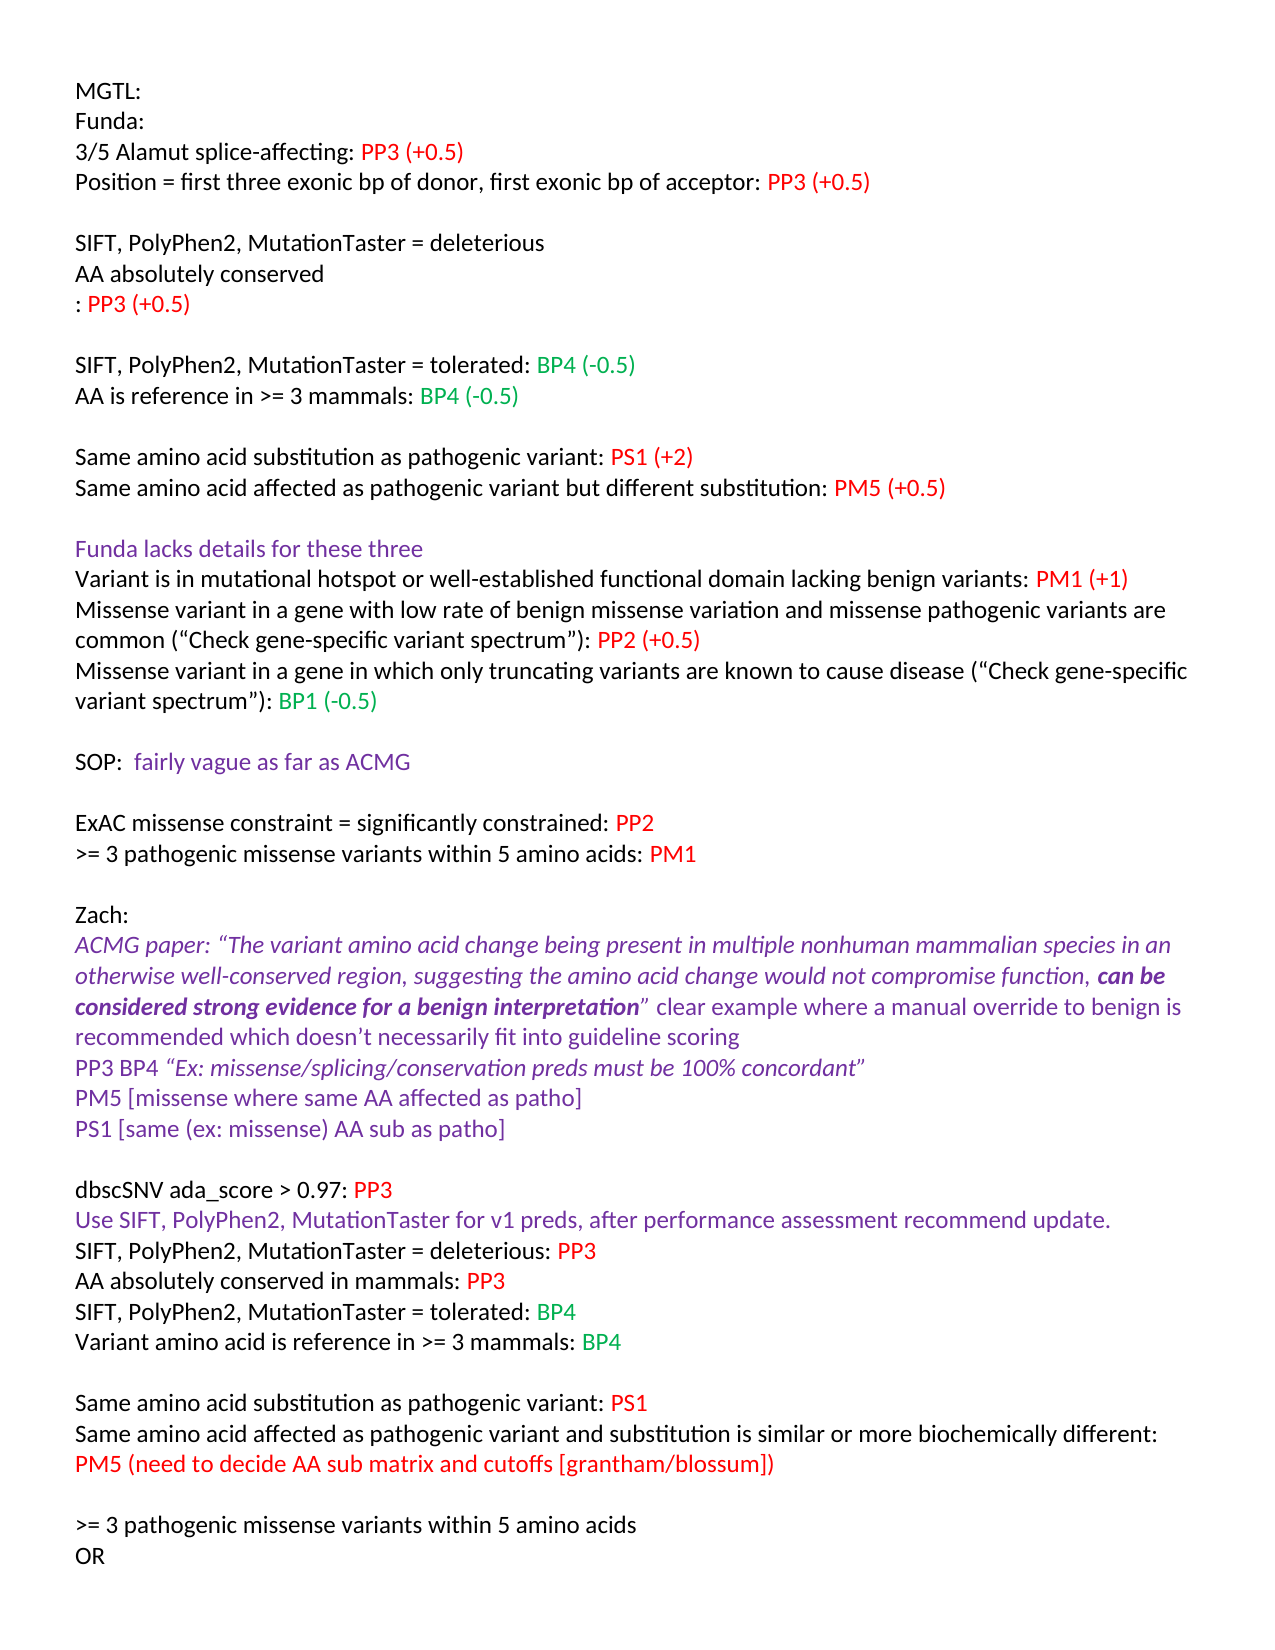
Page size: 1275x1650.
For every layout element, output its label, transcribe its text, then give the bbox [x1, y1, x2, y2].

text Same amino acid substitution as pathogenic variant: PS1 (+2) [75, 441, 1200, 472]
text >= 3 pathogenic missense variants within 5 amino acids [75, 1509, 1200, 1540]
text Funda lacks details for these three [75, 533, 1200, 563]
text PM5 [missense where same AA affected as patho] [75, 1082, 1200, 1113]
text ExAC missense constraint = significantly constrained: PP2 [75, 807, 1200, 838]
text Missense variant in a gene with low rate of benign missense variation and missense pathogenic variants are common (“Check gene-specific variant spectrum”): PP2 (+0.5) [75, 594, 1200, 655]
text AA absolutely conserved in mammals: PP3 [75, 1265, 1200, 1296]
text SIFT, PolyPhen2, MutationTaster = tolerated: BP4 [75, 1296, 1200, 1326]
text Missense variant in a gene in which only truncating variants are known to cause disease (“Check gene-specific variant spectrum”): BP1 (-0.5) [75, 655, 1200, 716]
text Zach: [75, 899, 1200, 929]
text ACMG paper: “The variant amino acid change being present in multiple nonhuman mammalian species in an otherwise well-conserved region, suggesting the amino acid change would not compromise function, can be considered strong evidence for a benign interpretation” clear example where a manual override to benign is recommended which doesn’t necessarily fit into guideline scoring [75, 929, 1200, 1052]
text Position = first three exonic bp of donor, first exonic bp of acceptor: PP3 (+0.5) [75, 167, 1200, 197]
text SIFT, PolyPhen2, MutationTaster = deleterious: PP3 [75, 1235, 1200, 1265]
text Variant is in mutational hotspot or well-established functional domain lacking benign variants: PM1 (+1) [75, 563, 1200, 594]
text SIFT, PolyPhen2, MutationTaster = deleterious [75, 228, 1200, 258]
text 3/5 Alamut splice-affecting: PP3 (+0.5) [75, 136, 1200, 167]
text Same amino acid substitution as pathogenic variant: PS1 [75, 1387, 1200, 1418]
text Use SIFT, PolyPhen2, MutationTaster for v1 preds, after performance assessment recommend update. [75, 1204, 1200, 1235]
text SIFT, PolyPhen2, MutationTaster = tolerated: BP4 (-0.5) [75, 350, 1200, 380]
text OR [75, 1540, 1200, 1571]
text AA is reference in >= 3 mammals: BP4 (-0.5) [75, 380, 1200, 411]
text Variant amino acid is reference in >= 3 mammals: BP4 [75, 1326, 1200, 1357]
text dbscSNV ada_score > 0.97: PP3 [75, 1174, 1200, 1204]
text PS1 [same (ex: missense) AA sub as patho] [75, 1113, 1200, 1143]
text SOP: fairly vague as far as ACMG [75, 746, 1200, 777]
text Same amino acid affected as pathogenic variant but different substitution: PM5 (+0.5) [75, 472, 1200, 502]
text AA absolutely conserved [75, 258, 1200, 289]
text : PP3 (+0.5) [75, 289, 1200, 319]
text >= 3 pathogenic missense variants within 5 amino acids: PM1 [75, 838, 1200, 868]
text PP3 BP4 “Ex: missense/splicing/conservation preds must be 100% concordant” [75, 1052, 1200, 1082]
text Same amino acid affected as pathogenic variant and substitution is similar or more biochemically different: PM5 (need to decide AA sub matrix and cutoffs [grantham/blossum]) [75, 1418, 1200, 1479]
text Funda: [75, 106, 1200, 136]
text MGTL: [75, 75, 1200, 106]
